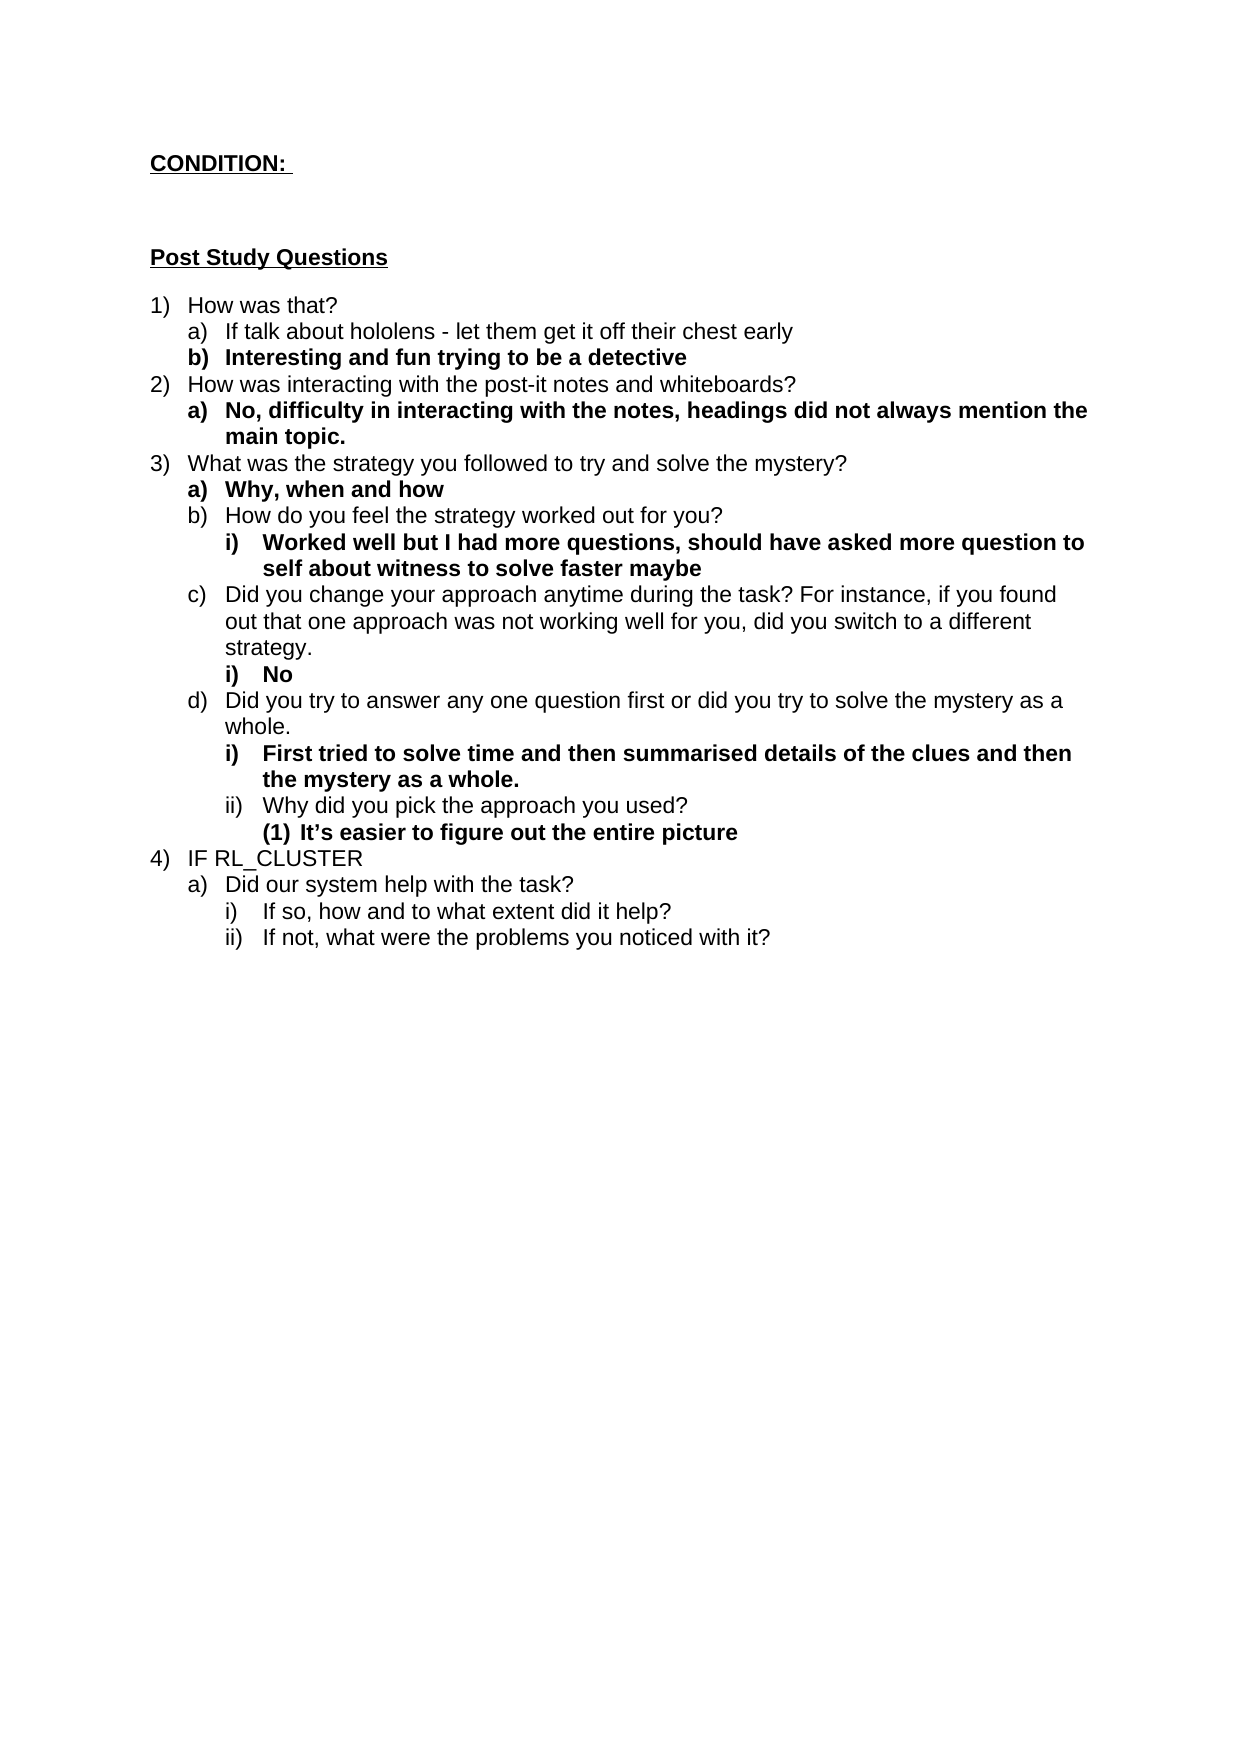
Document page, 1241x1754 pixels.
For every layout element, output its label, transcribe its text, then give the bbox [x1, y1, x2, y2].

list Why did you pick the approach you used? [225, 792, 1090, 819]
list IF RL_CLUSTER [150, 845, 1090, 871]
list Interesting and fun trying to be a detective [187, 344, 1090, 371]
list No [225, 661, 1090, 687]
list How was interacting with the post-it notes and whiteboards? [150, 371, 1090, 397]
list If talk about hololens - let them get it off their chest early [187, 318, 1090, 344]
text CONDITION: [150, 150, 1090, 176]
list If so, how and to what extent did it help? [225, 898, 1090, 924]
list Did you change your approach anytime during the task? For instance, if you found out that one approach was not working well for you, did you switch to a different strategy. [187, 581, 1090, 661]
list Did our system help with the task? [187, 871, 1090, 898]
list How do you feel the strategy worked out for you? [187, 502, 1090, 529]
list Why, when and how [187, 476, 1090, 502]
list If not, what were the problems you noticed with it? [225, 924, 1090, 950]
list Did you try to answer any one question first or did you try to solve the mystery as a whole. [187, 687, 1090, 739]
list No, difficulty in interacting with the notes, headings did not always mention the main topic. [187, 397, 1090, 450]
list What was the strategy you followed to try and solve the mystery? [150, 450, 1090, 476]
list How was that? [150, 292, 1090, 318]
list Worked well but I had more questions, should have asked more question to self about witness to solve faster maybe [225, 529, 1090, 581]
list First tried to solve time and then summarised details of the clues and then the mystery as a whole. [225, 739, 1090, 792]
text Post Study Questions [150, 244, 1090, 271]
list It’s easier to figure out the entire picture [262, 819, 1090, 845]
